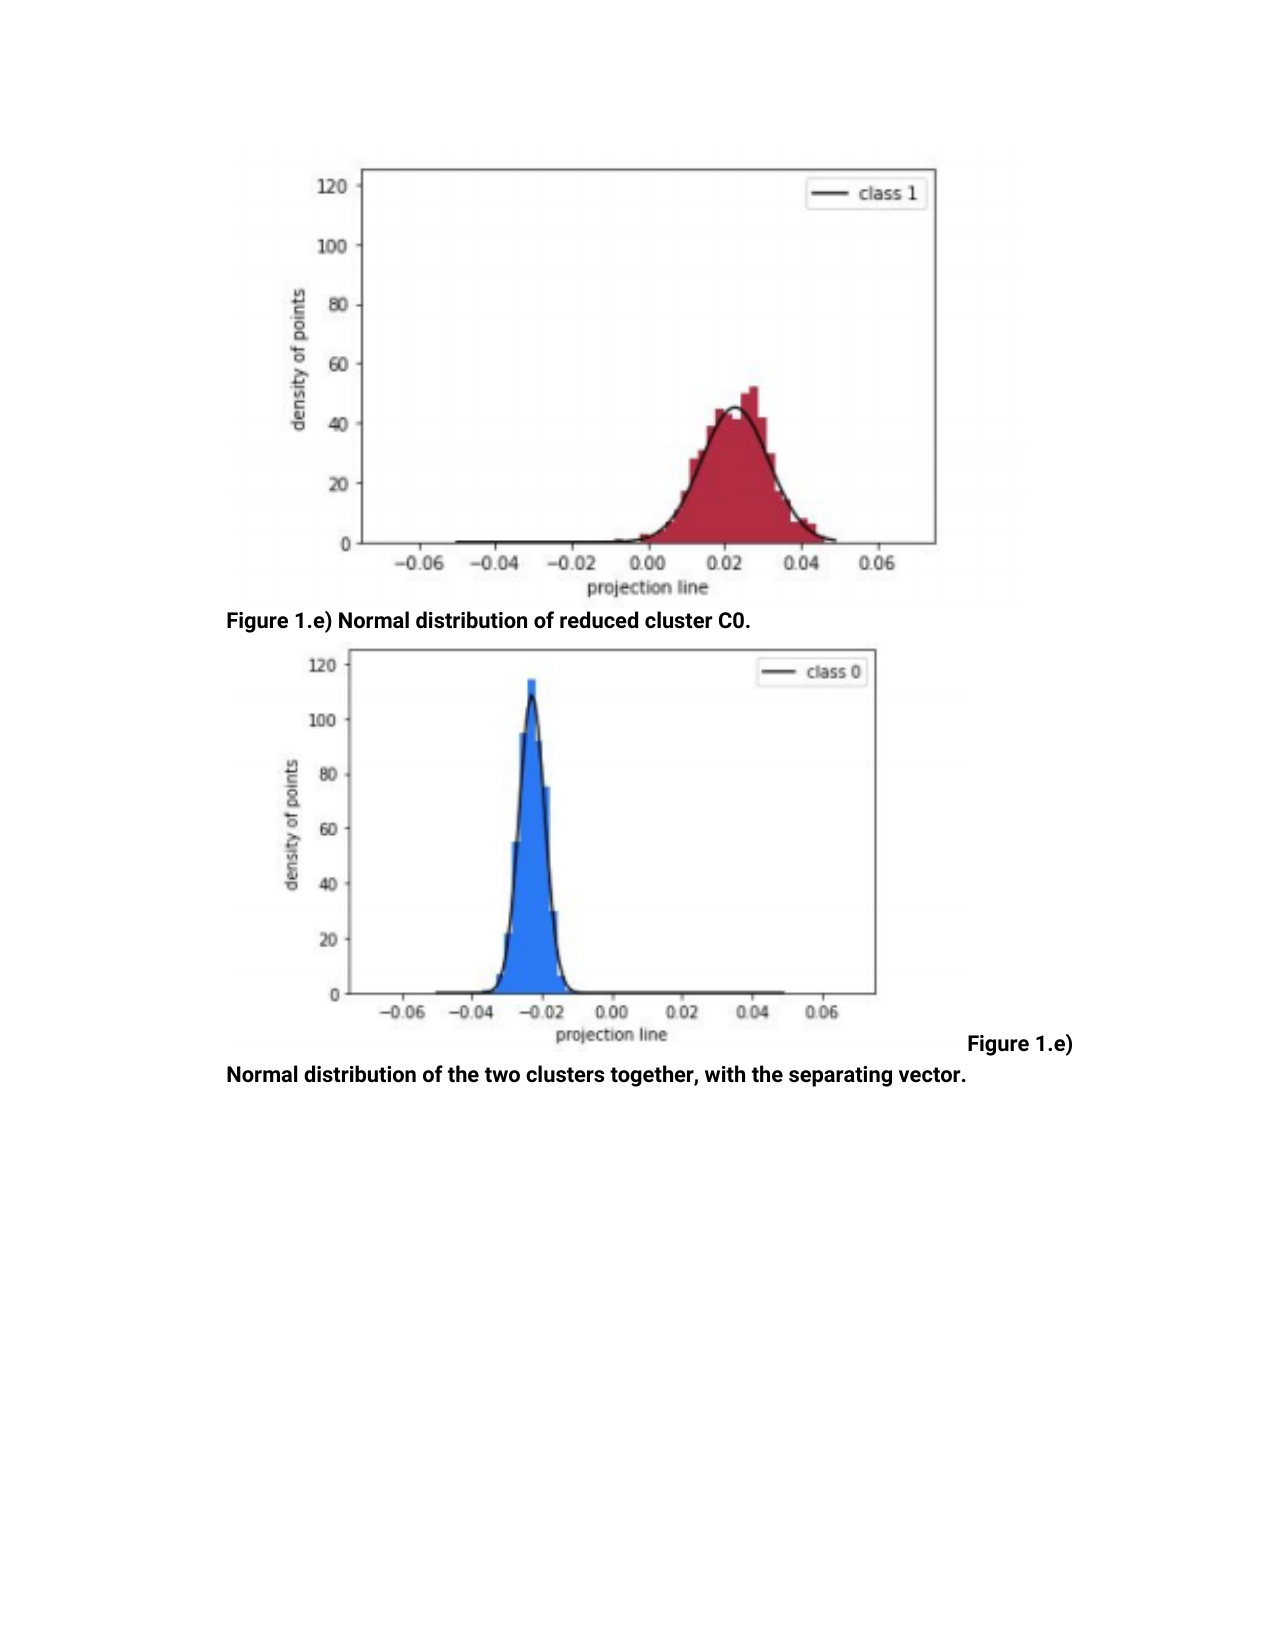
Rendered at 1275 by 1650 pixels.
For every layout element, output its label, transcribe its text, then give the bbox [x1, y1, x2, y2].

text Figure 1.e) Normal distribution of reduced cluster C0. [226, 608, 1128, 633]
picture [228, 146, 1028, 608]
picture [227, 642, 967, 1052]
